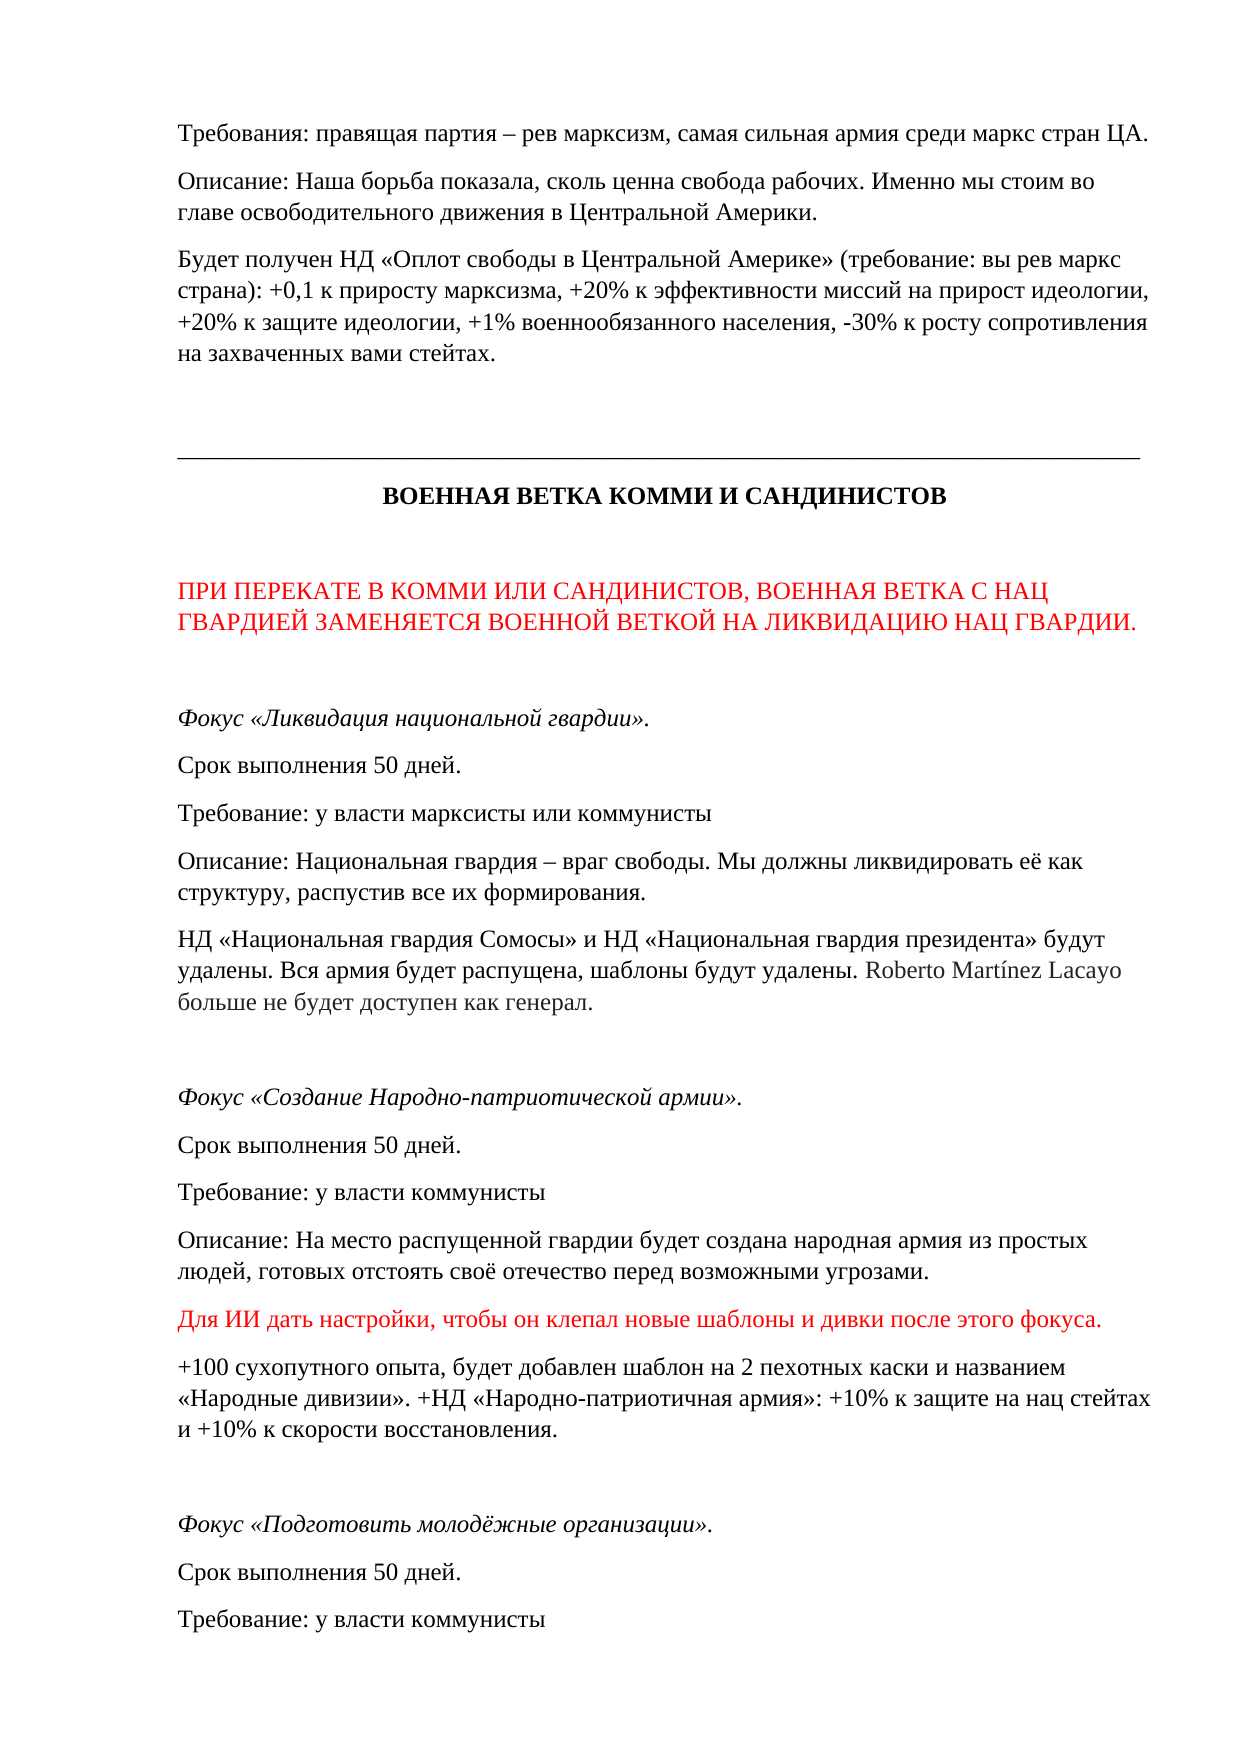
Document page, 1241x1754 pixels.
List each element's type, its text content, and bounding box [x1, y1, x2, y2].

text ВОЕННАЯ ВЕТКА КОММИ И САНДИНИСТОВ [177, 481, 1152, 509]
text Для ИИ дать настройки, чтобы он клепал новые шаблоны и дивки после этого фокуса. [177, 1304, 1152, 1333]
text Описание: Национальная гвардия – враг свободы. Мы должны ликвидировать её как структуру, распустив все их формирования. [177, 846, 1152, 906]
text Описание: На место распущенной гвардии будет создана народная армия из простых людей, готовых отстоять своё отечество перед возможными угрозами. [177, 1225, 1152, 1285]
text Срок выполнения 50 дней. [177, 1130, 1152, 1158]
text НД «Национальная гвардия Сомосы» и НД «Национальная гвардия президента» будут удалены. Вся армия будет распущена, шаблоны будут удалены. Roberto Martínez Lacayo больше не будет доступен как генерал. [177, 924, 1152, 1015]
text +100 сухопутного опыта, будет добавлен шаблон на 2 пехотных каски и названием «Народные дивизии». +НД «Народно-патриотичная армия»: +10% к защите на нац стейтах и +10% к скорости восстановления. [177, 1352, 1152, 1442]
text _____________________________________________________________________________ [177, 433, 1152, 462]
text Срок выполнения 50 дней. [177, 1557, 1152, 1586]
text Фокус «Создание Народно-патриотической армии». [177, 1082, 1152, 1111]
text Срок выполнения 50 дней. [177, 750, 1152, 779]
text Требование: у власти марксисты или коммунисты [177, 798, 1152, 827]
text Фокус «Подготовить молодёжные организации». [177, 1509, 1152, 1538]
text Фокус «Ликвидация национальной гвардии». [177, 703, 1152, 731]
text Требования: правящая партия – рев марксизм, самая сильная армия среди маркс стран ЦА. [177, 118, 1152, 147]
text Требование: у власти коммунисты [177, 1604, 1152, 1633]
text Описание: Наша борьба показала, сколь ценна свобода рабочих. Именно мы стоим во главе освободительного движения в Центральной Америки. [177, 166, 1152, 226]
text Требование: у власти коммунисты [177, 1177, 1152, 1206]
text ПРИ ПЕРЕКАТЕ В КОММИ ИЛИ САНДИНИСТОВ, ВОЕННАЯ ВЕТКА С НАЦ ГВАРДИЕЙ ЗАМЕНЯЕТСЯ ВОЕННОЙ ВЕТКОЙ НА ЛИКВИДАЦИЮ НАЦ ГВАРДИИ. [177, 576, 1152, 636]
